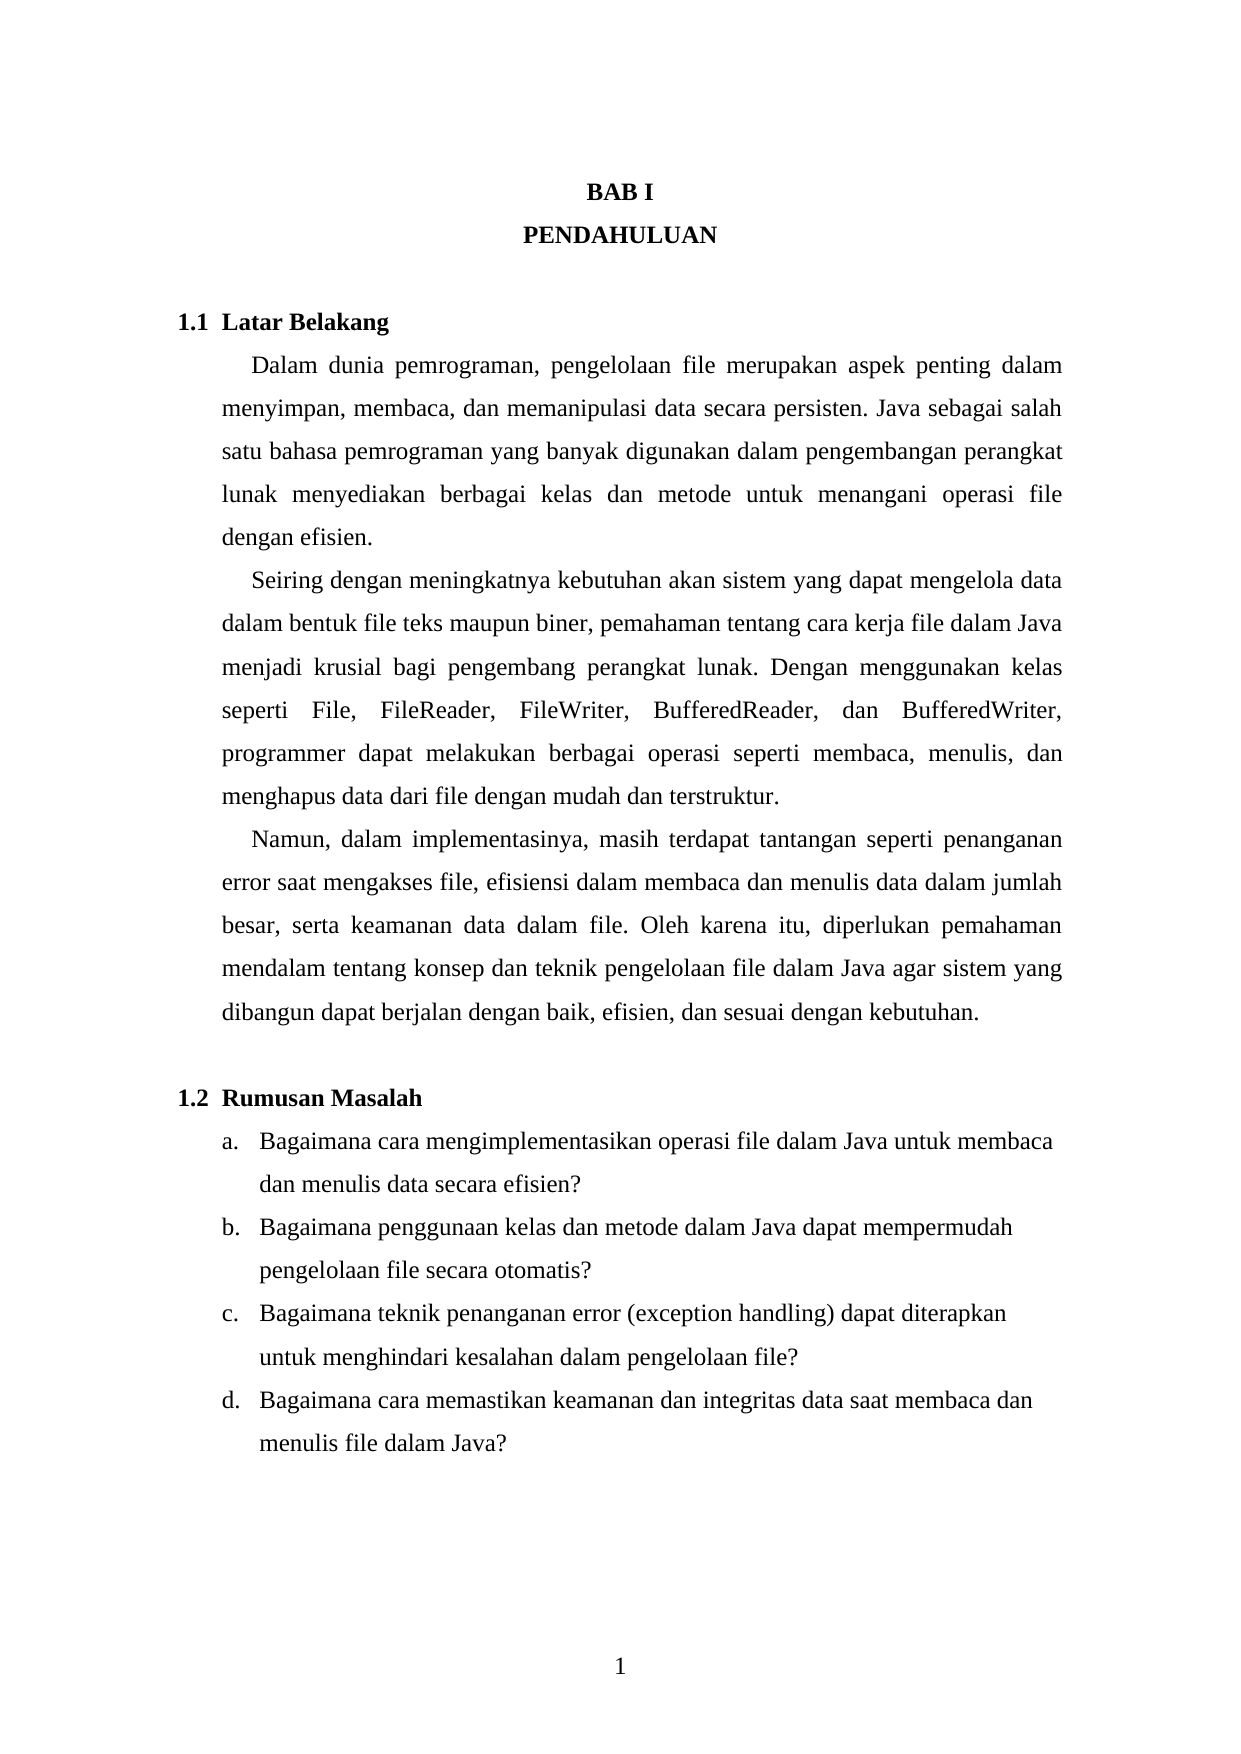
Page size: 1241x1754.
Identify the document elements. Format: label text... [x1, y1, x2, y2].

list Bagaimana penggunaan kelas dan metode dalam Java dapat mempermudah pengelolaan file secara otomatis? [222, 1212, 1063, 1284]
text Namun, dalam implementasinya, masih terdapat tantangan seperti penanganan error saat mengakses file, efisiensi dalam membaca dan menulis data dalam jumlah besar, serta keamanan data dalam file. Oleh karena itu, diperlukan pemahaman mendalam tentang konsep dan teknik pengelolaan file dalam Java agar sistem yang dibangun dapat berjalan dengan baik, efisien, dan sesuai dengan kebutuhan. [222, 824, 1063, 1025]
text Seiring dengan meningkatnya kebutuhan akan sistem yang dapat mengelola data dalam bentuk file teks maupun biner, pemahaman tentang cara kerja file dalam Java menjadi krusial bagi pengembang perangkat lunak. Dengan menggunakan kelas seperti File, FileReader, FileWriter, BufferedReader, dan BufferedWriter, programmer dapat melakukan berbagai operasi seperti membaca, menulis, dan menghapus data dari file dengan mudah dan terstruktur. [222, 565, 1063, 810]
list Bagaimana cara memastikan keamanan dan integritas data saat membaca dan menulis file dalam Java? [222, 1385, 1063, 1457]
text Dalam dunia pemrograman, pengelolaan file merupakan aspek penting dalam menyimpan, membaca, dan memanipulasi data secara persisten. Java sebagai salah satu bahasa pemrograman yang banyak digunakan dalam pengembangan perangkat lunak menyediakan berbagai kelas dan metode untuk menangani operasi file dengan efisien. [222, 350, 1063, 551]
list Bagaimana teknik penanganan error (exception handling) dapat diterapkan untuk menghindari kesalahan dalam pengelolaan file? [222, 1298, 1063, 1370]
list Rumusan Masalah [177, 1083, 1063, 1112]
list Bagaimana cara mengimplementasikan operasi file dalam Java untuk membaca dan menulis data secara efisien? [222, 1126, 1063, 1198]
list Latar Belakang [177, 307, 1063, 335]
text BAB I [177, 177, 1063, 206]
text PENDAHULUAN [177, 220, 1063, 249]
